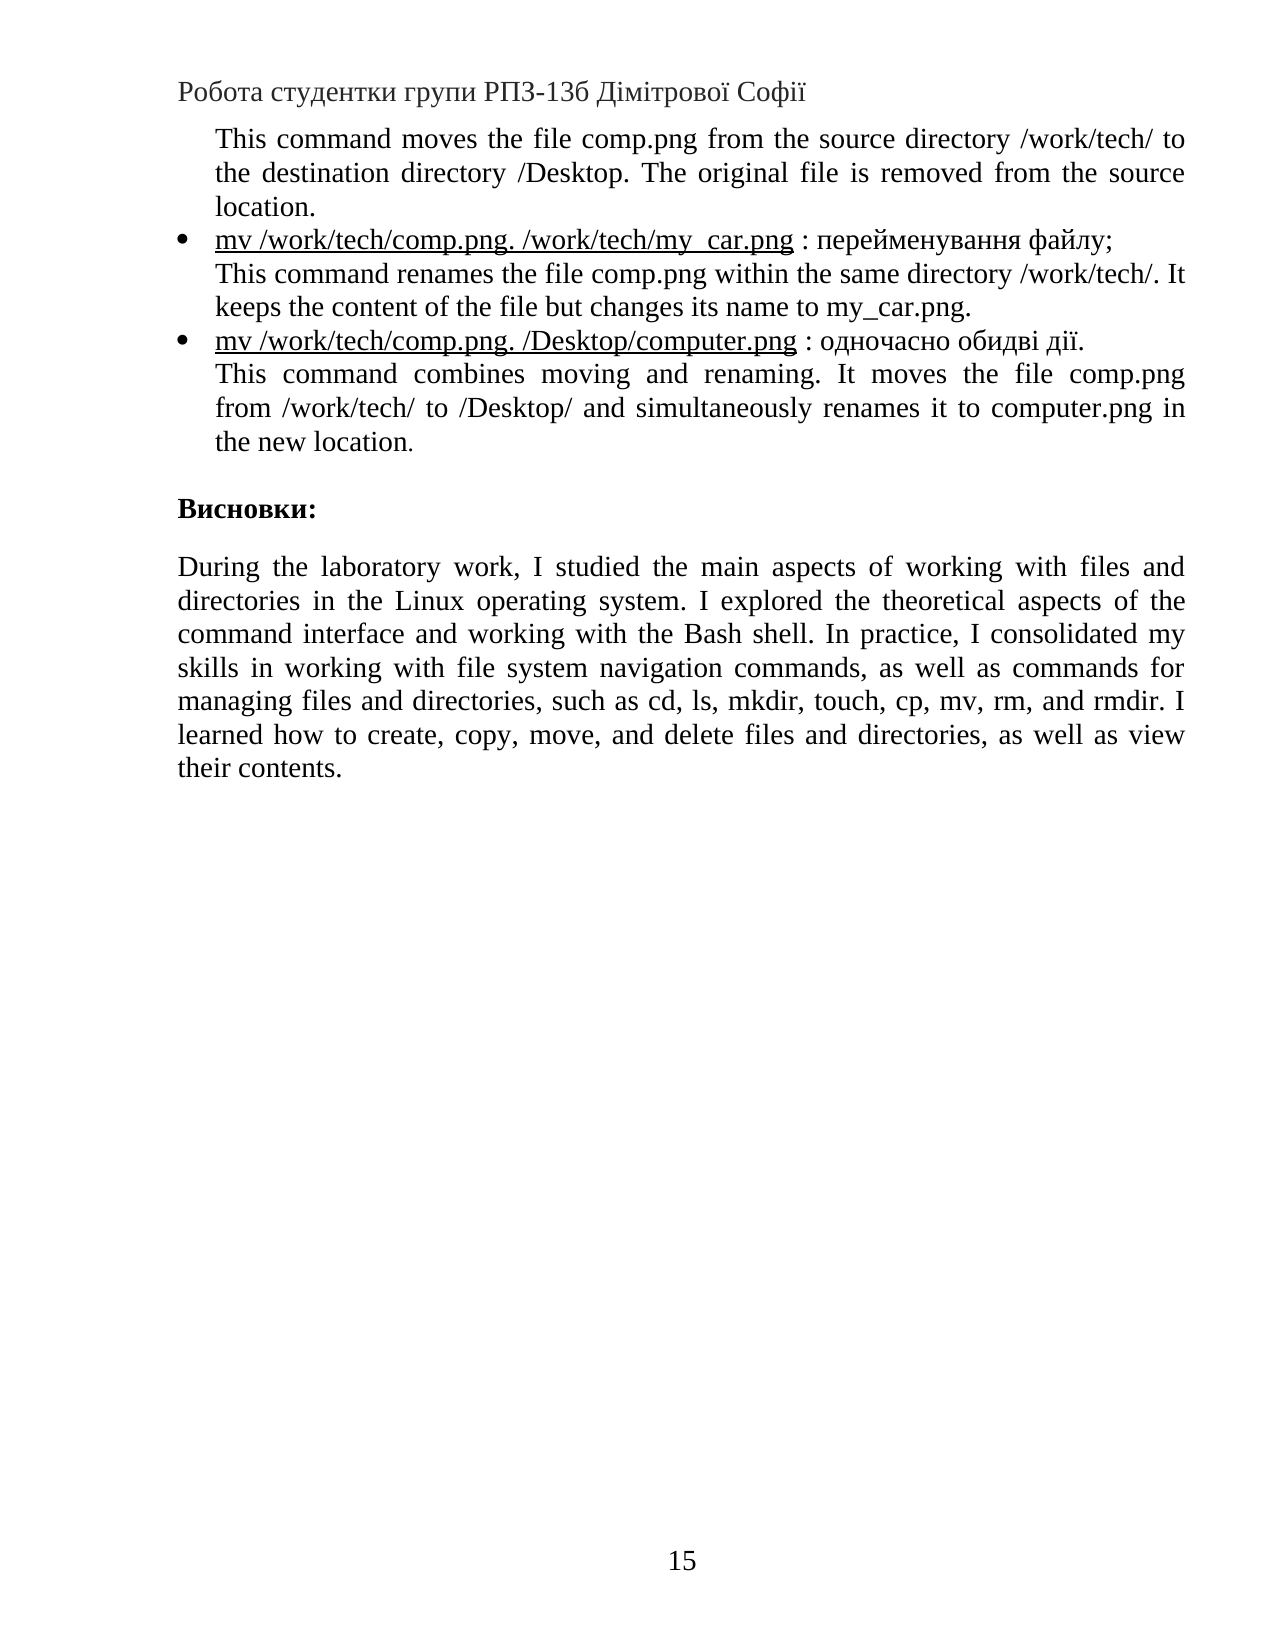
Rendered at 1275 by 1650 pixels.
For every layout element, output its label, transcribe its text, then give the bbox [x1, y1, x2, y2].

text mv /work/tech/comp.png. /Desktop/computer.png : одночасно обидві дії. [177, 323, 1186, 357]
text During the laboratory work, I studied the main aspects of working with files and directories in the Linux operating system. I explored the theoretical aspects of the command interface and working with the Bash shell. In practice, I consolidated my skills in working with file system navigation commands, as well as commands for managing files and directories, such as cd, ls, mkdir, touch, cp, mv, rm, and rmdir. I learned how to create, copy, move, and delete files and directories, as well as view their contents. [177, 549, 1186, 784]
list This command combines moving and renaming. It moves the file comp.png from /work/tech/ to /Desktop/ and simultaneously renames it to computer.png in the new location. [215, 357, 1186, 457]
text mv /work/tech/comp.png. /work/tech/my_car.png : перейменування файлу; [177, 222, 1186, 256]
list This command moves the file comp.png from the source directory /work/tech/ to the destination directory /Desktop. The original file is removed from the source location. [215, 122, 1186, 222]
text Висновки: [177, 491, 1186, 524]
list This command renames the file comp.png within the same directory /work/tech/. It keeps the content of the file but changes its name to my_car.png. [215, 256, 1186, 323]
